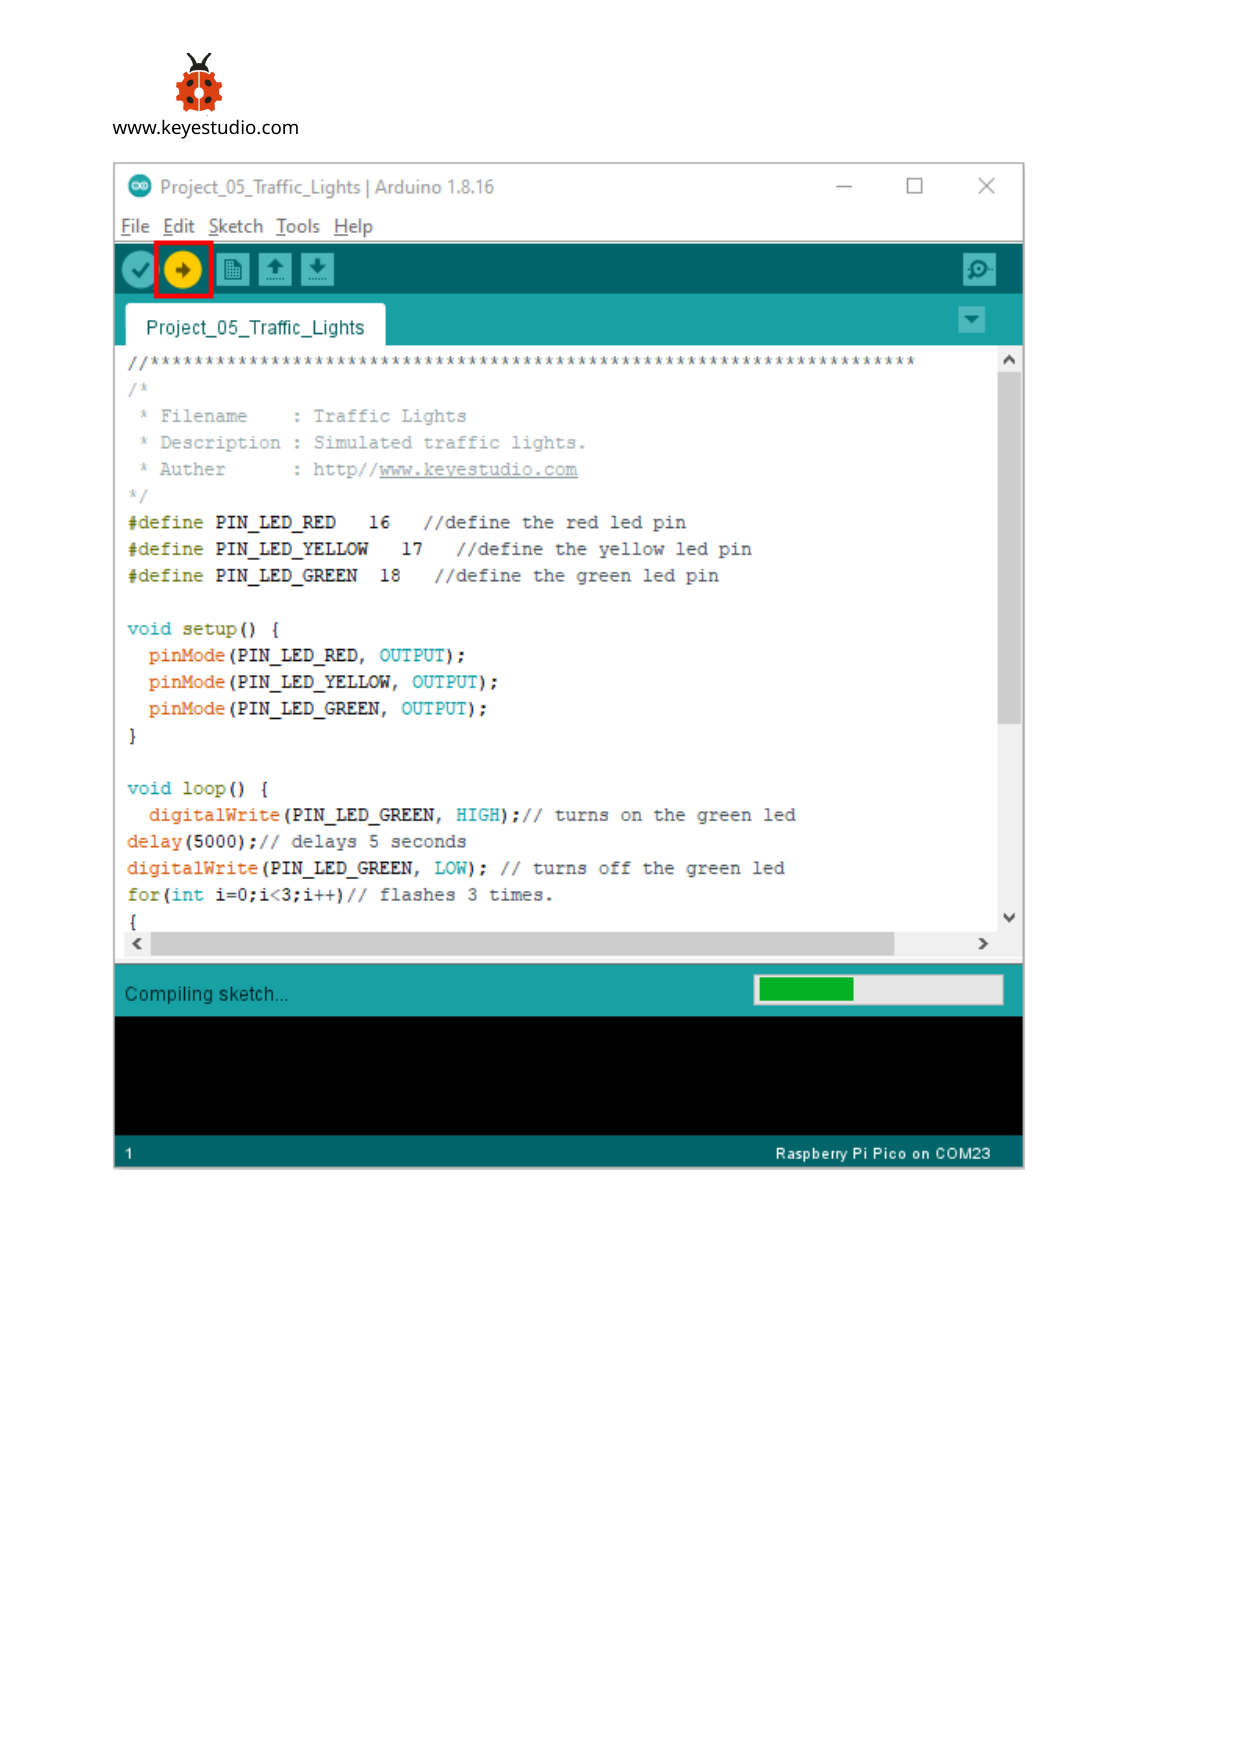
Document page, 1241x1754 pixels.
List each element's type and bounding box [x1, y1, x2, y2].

picture [164, 53, 241, 116]
picture [112, 162, 1025, 1170]
